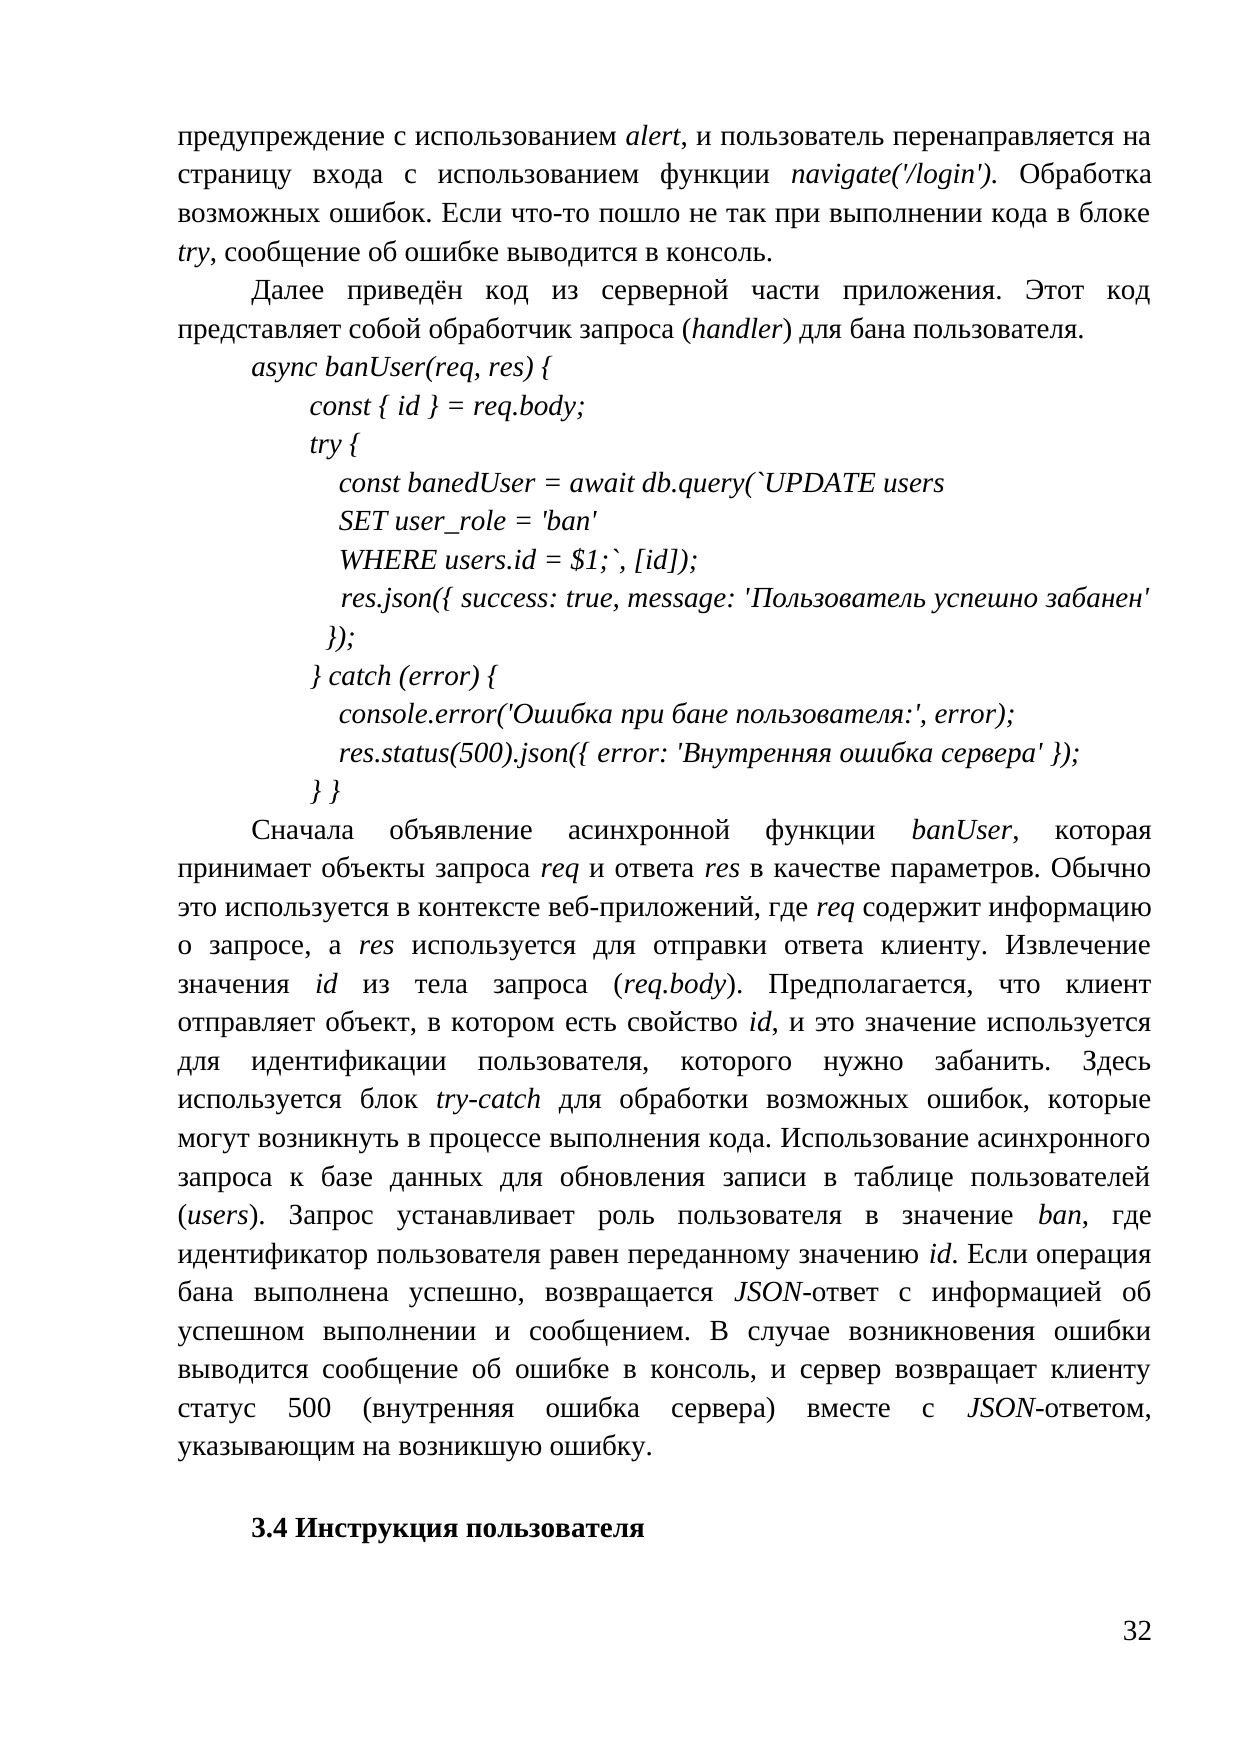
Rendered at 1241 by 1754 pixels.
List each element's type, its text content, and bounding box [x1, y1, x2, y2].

list WHERE users.id = $1;`, [id]); [177, 542, 1152, 576]
list const { id } = req.body; [177, 388, 1152, 421]
list Далее приведён код из серверной части приложения. Этот код представляет собой обработчик запроса (handler) для бана пользователя. [177, 272, 1152, 344]
list res.status(500).json({ error: 'Внутренняя ошибка сервера' }); [177, 735, 1152, 768]
list } } [177, 773, 1152, 807]
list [177, 118, 1152, 267]
list SET user_role = 'ban' [177, 503, 1152, 537]
list async banUser(req, res) { [177, 349, 1152, 383]
list } catch (error) { [177, 658, 1152, 691]
list Сначала объявление асинхронной функции banUser, которая принимает объекты запроса req и ответа res в качестве параметров. Обычно это используется в контексте веб-приложений, где req содержит информацию о запросе, а res используется для отправки ответа клиенту. Извлечение значения id из тела запроса (req.body). Предполагается, что клиент отправляет объект, в котором есть свойство id, и это значение используется для идентификации пользователя, которого нужно забанить. Здесь используется блок try-catch для обработки возможных ошибок, которые могут возникнуть в процессе выполнения кода. Использование асинхронного запроса к базе данных для обновления записи в таблице пользователей (users). Запрос устанавливает роль пользователя в значение ban, где идентификатор пользователя равен переданному значению id. Если операция бана выполнена успешно, возвращается JSON-ответ с информацией об успешном выполнении и сообщением. В случае возникновения ошибки выводится сообщение об ошибке в консоль, и сервер возвращает клиенту статус 500 (внутренняя ошибка сервера) вместе с JSON-ответом, указывающим на возникшую ошибку. [177, 812, 1152, 1462]
list const banedUser = await db.query(`UPDATE users [177, 465, 1152, 498]
subtitle Инструкция пользователя [251, 1510, 1152, 1543]
list res.json({ success: true, message: 'Пользователь успешно забанен' }); [177, 581, 1152, 653]
list console.error('Ошибка при бане пользователя:', error); [177, 696, 1152, 730]
list try { [177, 426, 1152, 460]
